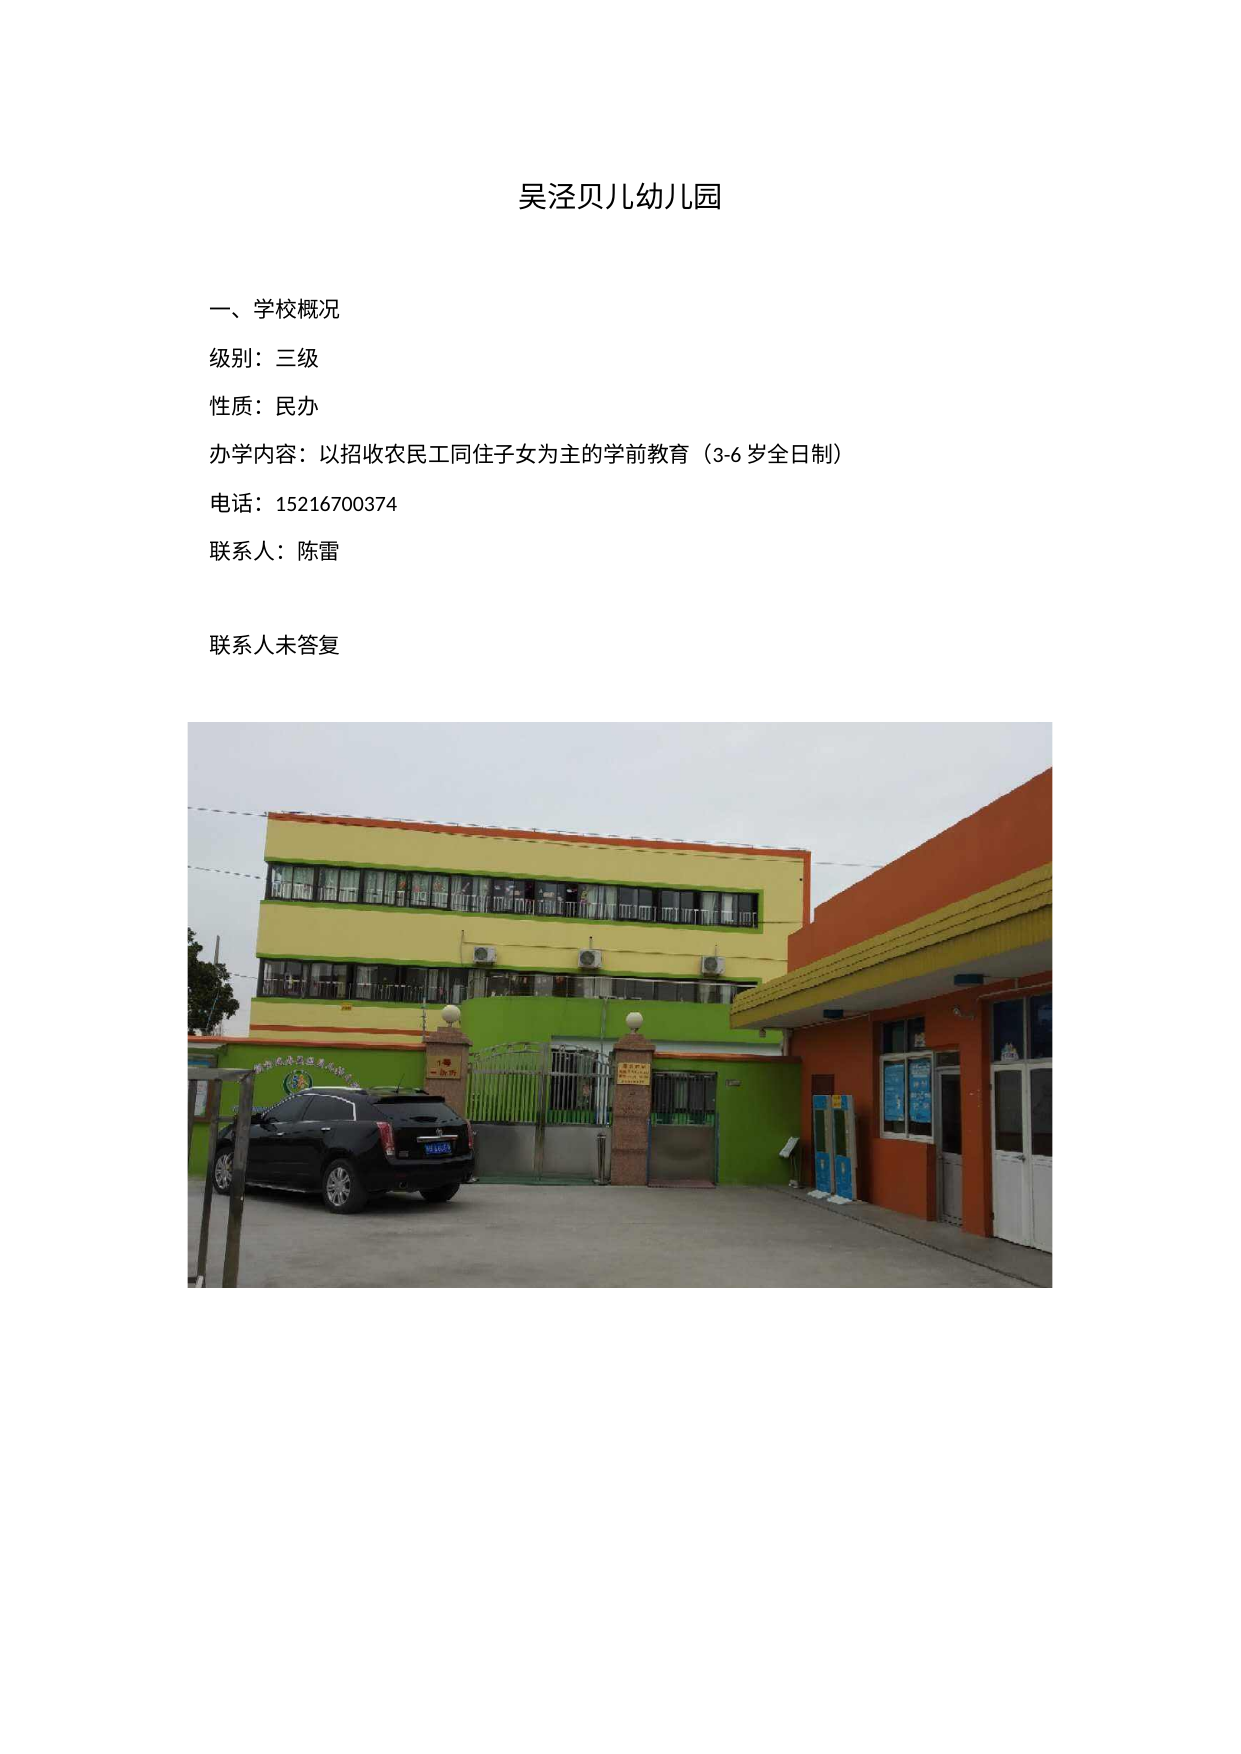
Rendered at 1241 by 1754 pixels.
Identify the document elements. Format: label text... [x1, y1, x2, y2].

text 级别：三级 [187, 340, 1053, 373]
text 电话：15216700374 [187, 485, 1053, 518]
text 一、学校概况 [187, 292, 1053, 324]
text 联系人未答复 [187, 628, 1053, 660]
picture [187, 722, 1053, 1288]
text 性质：民办 [187, 389, 1053, 421]
text 吴泾贝儿幼儿园 [187, 162, 1053, 227]
text 联系人：陈雷 [187, 534, 1053, 566]
text 办学内容：以招收农民工同住子女为主的学前教育（3-6岁全日制） [187, 437, 1053, 469]
